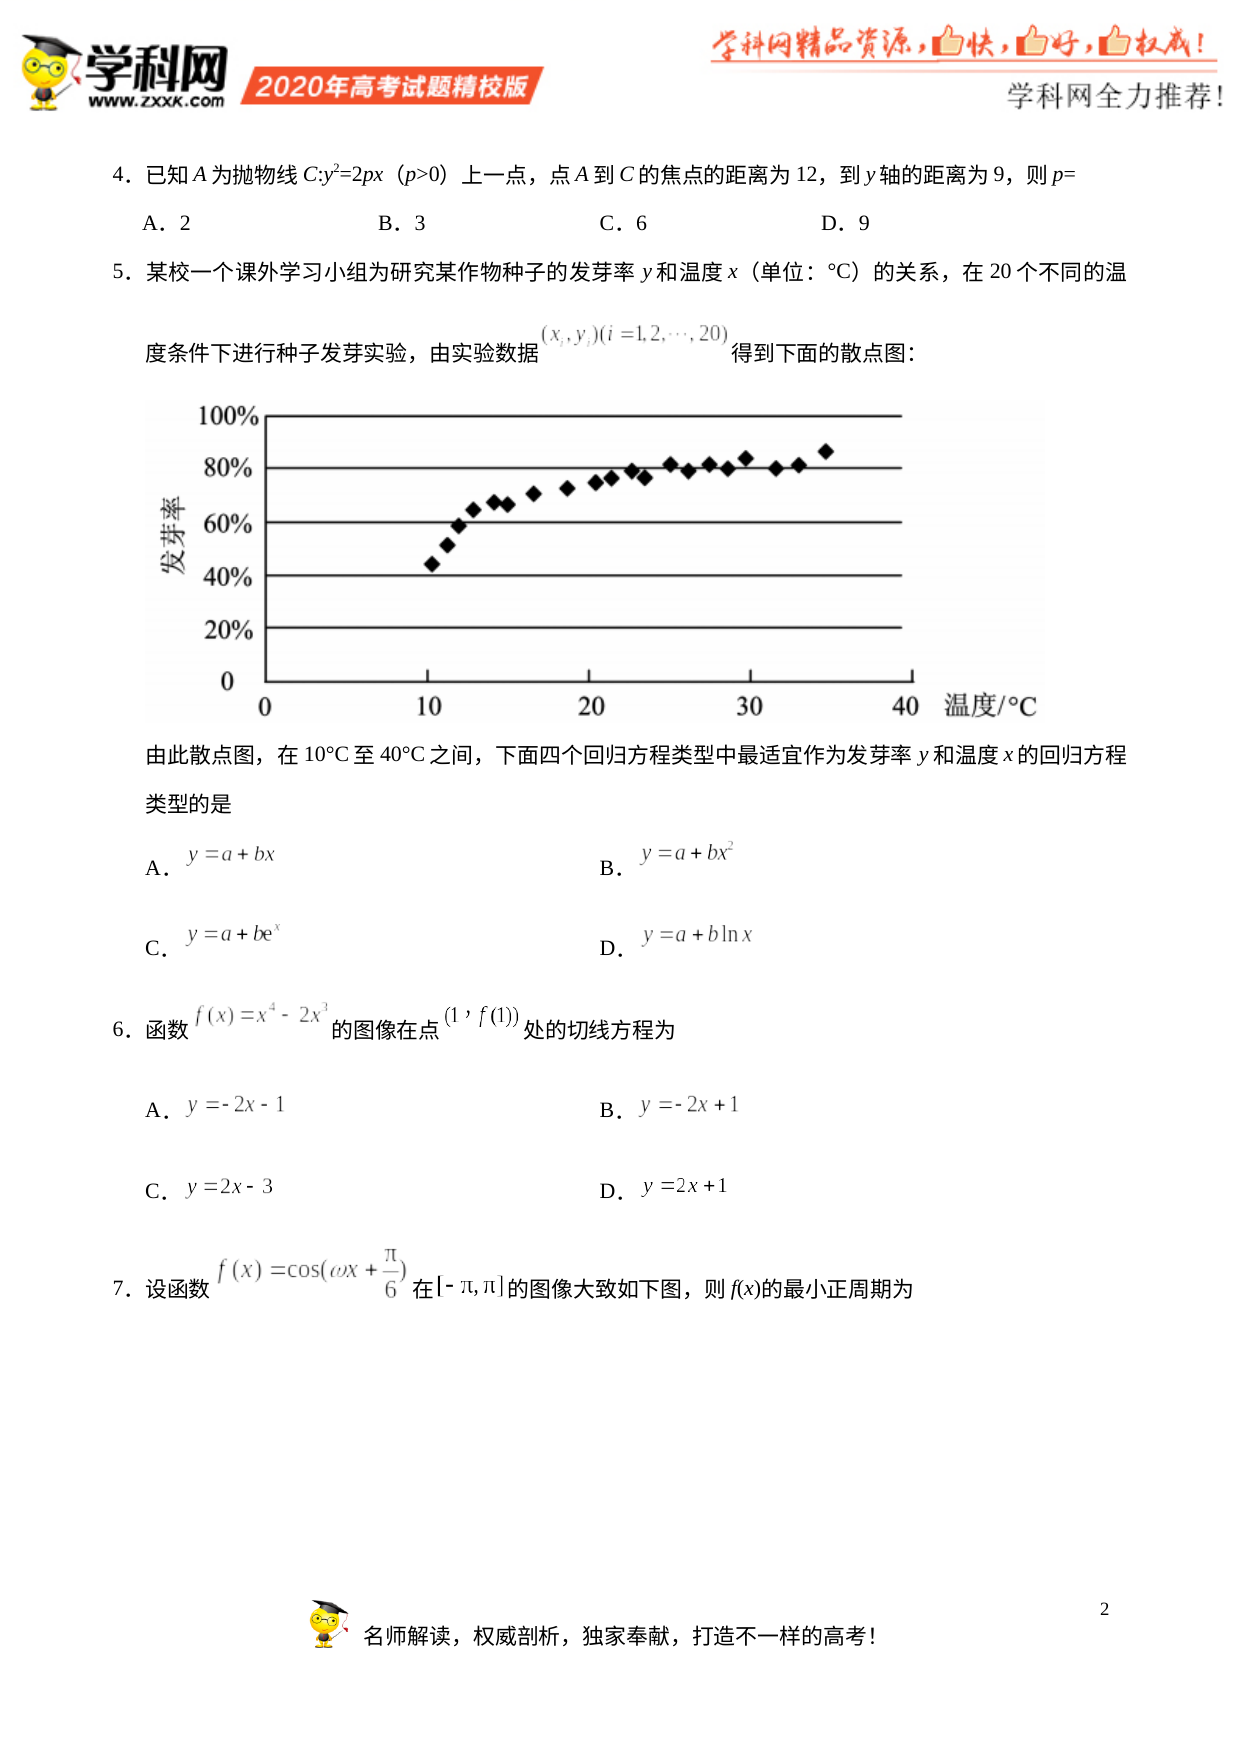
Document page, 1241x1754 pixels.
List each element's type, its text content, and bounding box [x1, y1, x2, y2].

text 6．函数的图像在点处的切线方程为 [112, 996, 1128, 1061]
text 7．设函数在的图像大致如下图，则f(x)的最小正周期为 [112, 1239, 1128, 1336]
text 5．某校一个课外学习小组为研究某作物种子的发芽率y和温度x（单位：°C）的关系，在20个不同的温度条件下进行种子发芽实验，由实验数据得到下面的散点图： [112, 254, 1128, 384]
picture [145, 400, 1045, 723]
text A． B． [145, 835, 1128, 900]
text C． D． [145, 1158, 1128, 1223]
text A．2 B．3 C．6 D．9 [112, 206, 1128, 238]
picture [2, 0, 1240, 141]
text 4．已知A为抛物线C:y2=2px（p>0）上一点，点A到C的焦点的距离为12，到y轴的距离为9，则p= [112, 157, 1128, 190]
text 由此散点图，在10°C至40°C之间，下面四个回归方程类型中最适宜作为发芽率y和温度x的回归方程类型的是 [145, 738, 1128, 819]
picture [304, 1596, 350, 1650]
text A． B． [145, 1077, 1128, 1142]
text C． D． [145, 916, 1128, 981]
